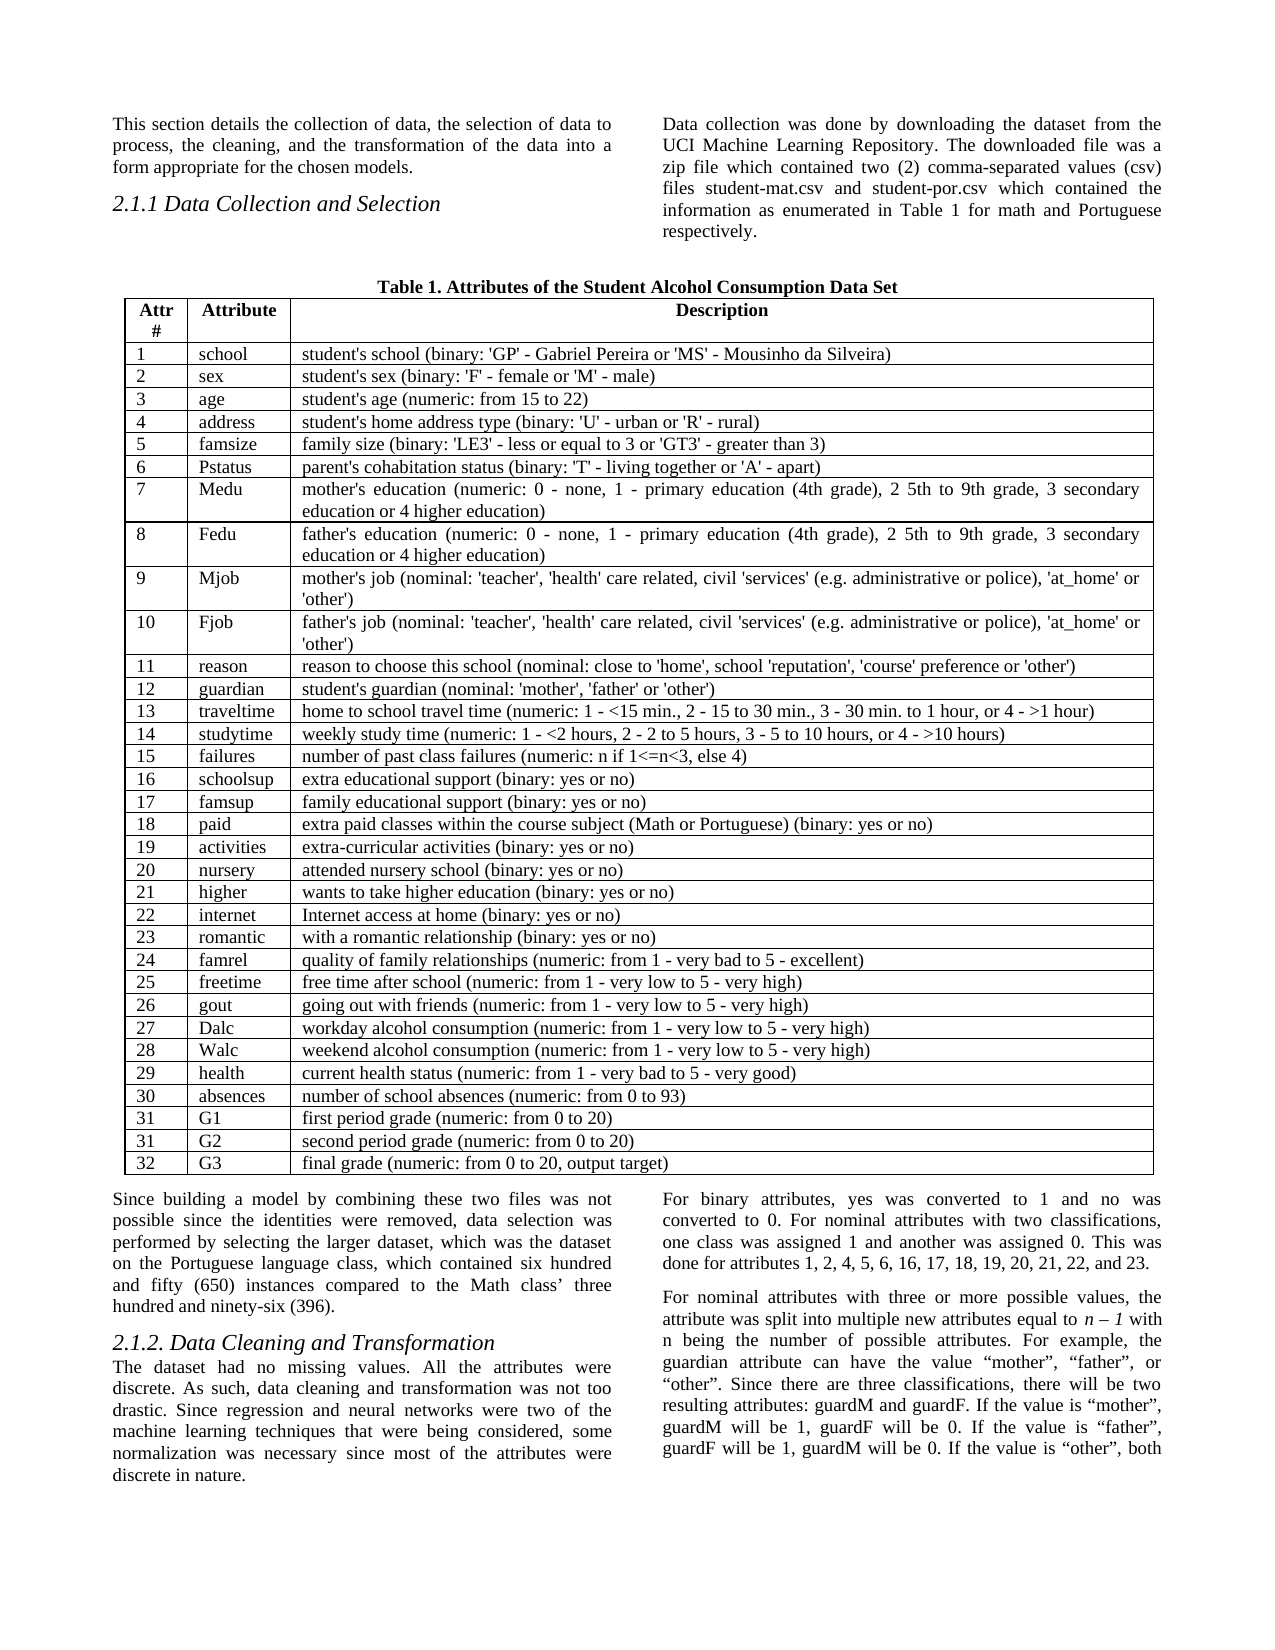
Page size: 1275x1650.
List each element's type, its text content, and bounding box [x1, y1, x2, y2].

table_cell Internet access at home (binary: yes or no) [291, 904, 1153, 925]
table_cell address [188, 411, 290, 432]
text 2.1.2. Data Cleaning and Transformation [112, 1329, 613, 1356]
table_cell 8 [126, 523, 187, 566]
table_cell 25 [126, 971, 187, 993]
table_cell reason to choose this school (nominal: close to 'home', school 'reputation', 'course' preference or 'other') [291, 655, 1153, 677]
table_cell 20 [126, 859, 187, 880]
table_cell failures [188, 745, 290, 767]
table_cell 26 [126, 994, 187, 1016]
table_cell 23 [126, 926, 187, 948]
table_cell extra paid classes within the course subject (Math or Portuguese) (binary: yes or no) [291, 813, 1153, 835]
table_cell family size (binary: 'LE3' - less or equal to 3 or 'GT3' - greater than 3) [291, 433, 1153, 455]
table_cell 6 [126, 456, 187, 477]
table_cell 7 [126, 478, 187, 521]
table_cell free time after school (numeric: from 1 - very low to 5 - very high) [291, 971, 1153, 993]
table_cell 13 [126, 700, 187, 722]
table_cell 24 [126, 949, 187, 970]
table_cell parent's cohabitation status (binary: 'T' - living together or 'A' - apart) [291, 456, 1153, 477]
table_cell 21 [126, 881, 187, 903]
text This section details the collection of data, the selection of data to process, the cleaning, and the transformation of the data into a form appropriate for the chosen models. [112, 112, 613, 177]
text For binary attributes, yes was converted to 1 and no was converted to 0. For nominal attributes with two classifications, one class was assigned 1 and another was assigned 0. This was done for attributes 1, 2, 4, 5, 6, 16, 17, 18, 19, 20, 21, 22, and 23. [662, 1187, 1162, 1274]
table_cell higher [188, 881, 290, 903]
table_cell studytime [188, 723, 290, 744]
table_cell 31 [126, 1130, 187, 1151]
table_cell Fjob [188, 611, 290, 654]
table_cell paid [188, 813, 290, 835]
table_cell weekend alcohol consumption (numeric: from 1 - very low to 5 - very high) [291, 1039, 1153, 1061]
table_cell 14 [126, 723, 187, 744]
table_cell G3 [188, 1152, 290, 1174]
table_cell internet [188, 904, 290, 925]
table_cell final grade (numeric: from 0 to 20, output target) [291, 1152, 1153, 1174]
table_cell 4 [126, 411, 187, 432]
text 2.1.1 Data Collection and Selection [112, 190, 613, 216]
table_cell workday alcohol consumption (numeric: from 1 - very low to 5 - very high) [291, 1017, 1153, 1038]
table_cell extra educational support (binary: yes or no) [291, 768, 1153, 789]
table_cell number of school absences (numeric: from 0 to 93) [291, 1085, 1153, 1106]
table_cell Medu [188, 478, 290, 521]
table_cell mother's education (numeric: 0 - none, 1 - primary education (4th grade), 2 5th to 9th grade, 3 secondary education or 4 higher education) [291, 478, 1153, 521]
text Table 1. Attributes of the Student Alcohol Consumption Data Set [112, 276, 1162, 297]
table_cell 30 [126, 1085, 187, 1106]
table_cell famsize [188, 433, 290, 455]
table_cell mother's job (nominal: 'teacher', 'health' care related, civil 'services' (e.g. administrative or police), 'at_home' or 'other') [291, 567, 1153, 610]
table_cell student's sex (binary: 'F' - female or 'M' - male) [291, 365, 1153, 387]
table_cell 19 [126, 836, 187, 857]
table_cell reason [188, 655, 290, 677]
table_cell nursery [188, 859, 290, 880]
table_cell wants to take higher education (binary: yes or no) [291, 881, 1153, 903]
table_cell 27 [126, 1017, 187, 1038]
table_cell student's age (numeric: from 15 to 22) [291, 388, 1153, 409]
table_cell family educational support (binary: yes or no) [291, 791, 1153, 812]
table_cell 29 [126, 1062, 187, 1083]
table_cell student's school (binary: 'GP' - Gabriel Pereira or 'MS' - Mousinho da Silveira) [291, 343, 1153, 364]
table_cell first period grade (numeric: from 0 to 20) [291, 1107, 1153, 1129]
table_cell student's home address type (binary: 'U' - urban or 'R' - rural) [291, 411, 1153, 432]
table_cell 9 [126, 567, 187, 610]
table_cell attended nursery school (binary: yes or no) [291, 859, 1153, 880]
table_cell student's guardian (nominal: 'mother', 'father' or 'other') [291, 678, 1153, 699]
table_cell sex [188, 365, 290, 387]
table_cell father's job (nominal: 'teacher', 'health' care related, civil 'services' (e.g. administrative or police), 'at_home' or 'other') [291, 611, 1153, 654]
table_cell 31 [126, 1107, 187, 1129]
table_cell quality of family relationships (numeric: from 1 - very bad to 5 - excellent) [291, 949, 1153, 970]
text Data collection was done by downloading the dataset from the UCI Machine Learning Repository. The downloaded file was a zip file which contained two (2) comma-separated values (csv) files student-mat.csv and student-por.csv which contained the information as enumerated in Table 1 for math and Portuguese respectively. [662, 112, 1162, 242]
table_cell 22 [126, 904, 187, 925]
table_cell 11 [126, 655, 187, 677]
table_cell G1 [188, 1107, 290, 1129]
table_cell Dalc [188, 1017, 290, 1038]
text Since building a model by combining these two files was not possible since the identities were removed, data selection was performed by selecting the larger dataset, which was the dataset on the Portuguese language class, which contained six hundred and fifty (650) instances compared to the Math class’ three hundred and ninety-six (396). [112, 1187, 613, 1317]
table_cell current health status (numeric: from 1 - very bad to 5 - very good) [291, 1062, 1153, 1083]
table_cell activities [188, 836, 290, 857]
table_cell 18 [126, 813, 187, 835]
table_cell 5 [126, 433, 187, 455]
table_header Attr # [126, 299, 187, 342]
table_cell famrel [188, 949, 290, 970]
table_cell 12 [126, 678, 187, 699]
table_cell 2 [126, 365, 187, 387]
table_cell father's education (numeric: 0 - none, 1 - primary education (4th grade), 2 5th to 9th grade, 3 secondary education or 4 higher education) [291, 523, 1153, 566]
table_cell extra-curricular activities (binary: yes or no) [291, 836, 1153, 857]
table_cell 17 [126, 791, 187, 812]
table_cell Pstatus [188, 456, 290, 477]
table_cell traveltime [188, 700, 290, 722]
table_cell age [188, 388, 290, 409]
table_header Attribute [188, 299, 290, 342]
table_cell freetime [188, 971, 290, 993]
table_cell weekly study time (numeric: 1 - <2 hours, 2 - 2 to 5 hours, 3 - 5 to 10 hours, or 4 - >10 hours) [291, 723, 1153, 744]
table_cell Fedu [188, 523, 290, 566]
table_cell school [188, 343, 290, 364]
table_cell home to school travel time (numeric: 1 - <15 min., 2 - 15 to 30 min., 3 - 30 min. to 1 hour, or 4 - >1 hour) [291, 700, 1153, 722]
table_cell going out with friends (numeric: from 1 - very low to 5 - very high) [291, 994, 1153, 1016]
table_cell 10 [126, 611, 187, 654]
table_cell 32 [126, 1152, 187, 1174]
table_cell 1 [126, 343, 187, 364]
table_cell with a romantic relationship (binary: yes or no) [291, 926, 1153, 948]
table_cell romantic [188, 926, 290, 948]
table_cell G2 [188, 1130, 290, 1151]
table_cell health [188, 1062, 290, 1083]
table_cell Mjob [188, 567, 290, 610]
table_cell second period grade (numeric: from 0 to 20) [291, 1130, 1153, 1151]
table_cell gout [188, 994, 290, 1016]
table_cell famsup [188, 791, 290, 812]
table_cell absences [188, 1085, 290, 1106]
table_cell Walc [188, 1039, 290, 1061]
table_cell 16 [126, 768, 187, 789]
table_cell guardian [188, 678, 290, 699]
table_cell 15 [126, 745, 187, 767]
table_cell number of past class failures (numeric: n if 1<=n<3, else 4) [291, 745, 1153, 767]
table_cell 28 [126, 1039, 187, 1061]
table_header Description [291, 299, 1153, 342]
text The dataset had no missing values. All the attributes were discrete. As such, data cleaning and transformation was not too drastic. Since regression and neural networks were two of the machine learning techniques that were being considered, some normalization was necessary since most of the attributes were discrete in nature. [112, 1356, 613, 1485]
table_cell schoolsup [188, 768, 290, 789]
table_cell 3 [126, 388, 187, 409]
